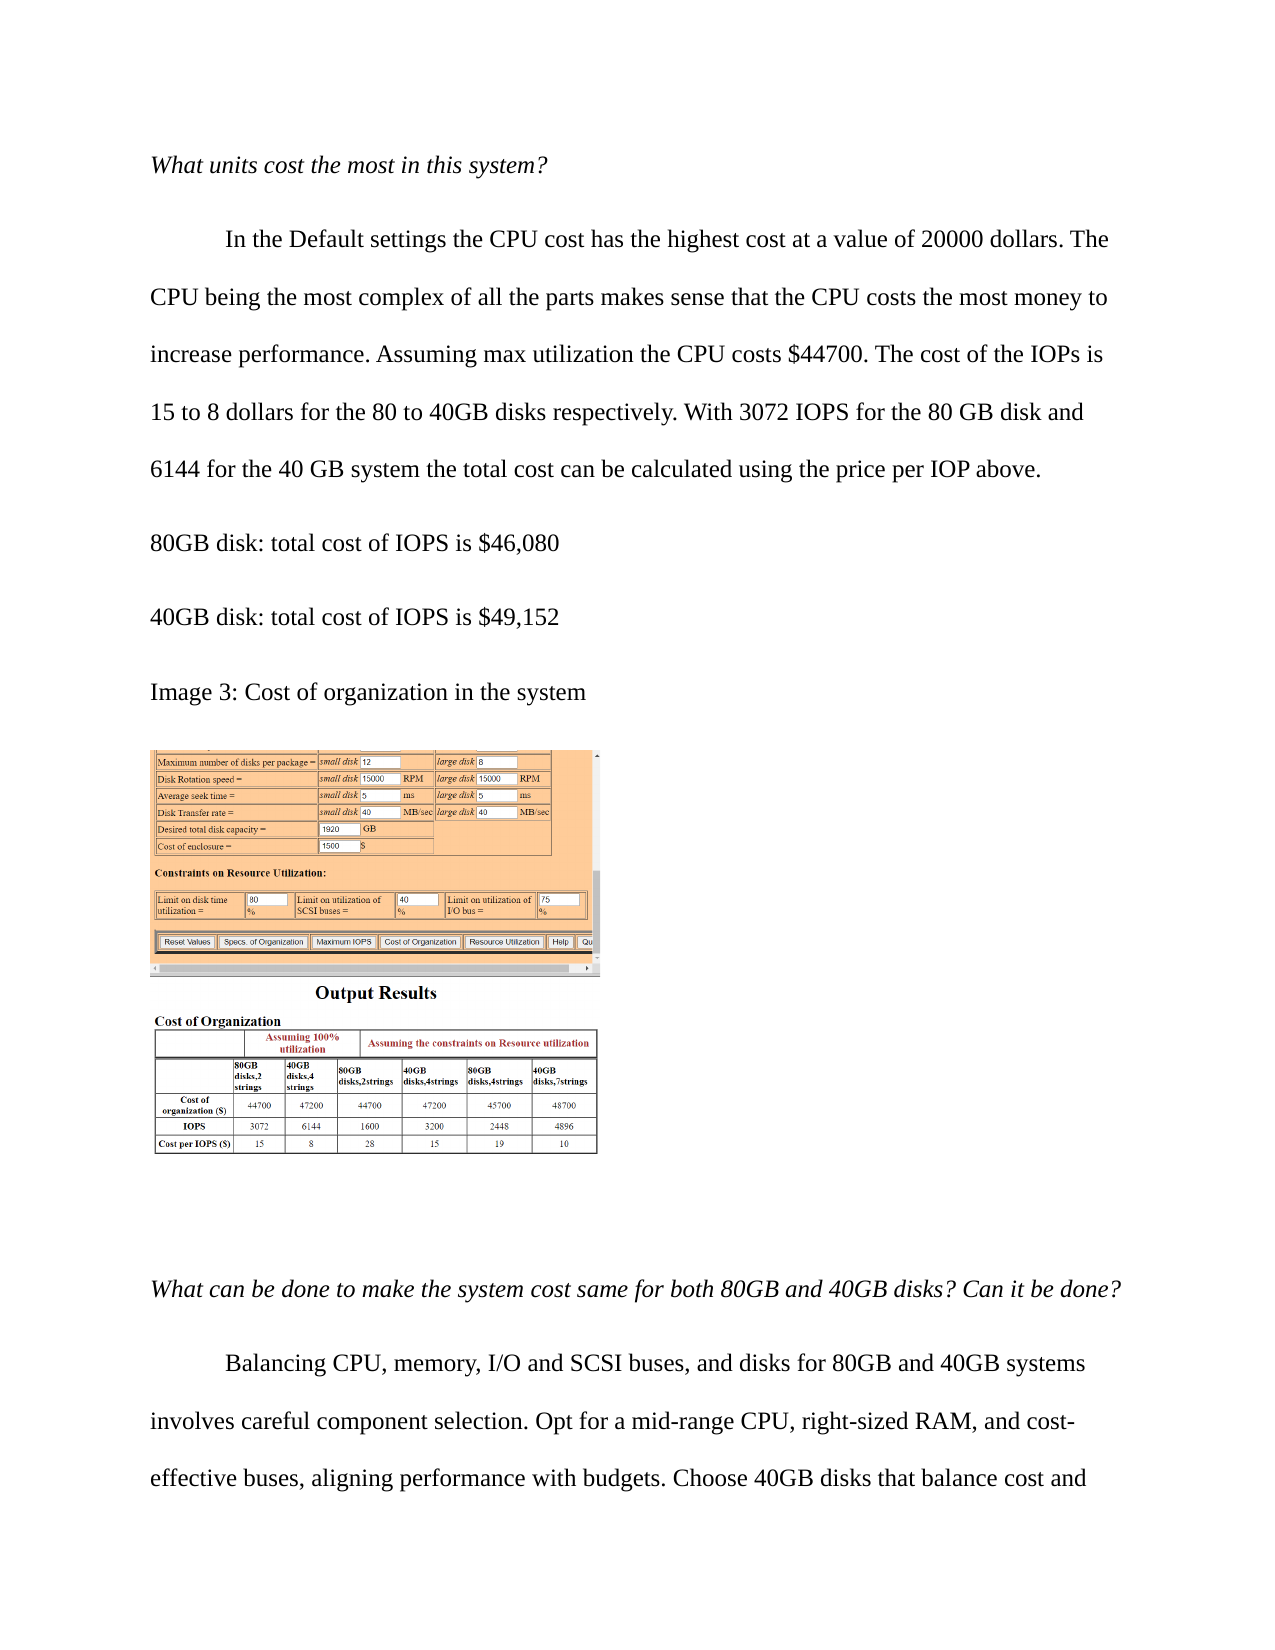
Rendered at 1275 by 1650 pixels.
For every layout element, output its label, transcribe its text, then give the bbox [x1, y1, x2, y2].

text 40GB disk: total cost of IOPS is $49,152 [150, 602, 1125, 631]
text What units cost the most in this system? [150, 150, 1125, 179]
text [150, 1348, 1125, 1492]
text In the Default settings the CPU cost has the highest cost at a value of 20000 dollars. The CPU being the most complex of all the parts makes sense that the CPU costs the most money to increase performance. Assuming max utilization the CPU costs $44700. The cost of the IOPs is 15 to 8 dollars for the 80 to 40GB disks respectively. With 3072 IOPS for the 80 GB disk and 6144 for the 40 GB system the total cost can be calculated using the price per IOP above. [150, 224, 1125, 483]
text Image 3: Cost of organization in the system [150, 677, 1125, 705]
text What can be done to make the system cost same for both 80GB and 40GB disks? Can it be done? [150, 1274, 1125, 1303]
text 80GB disk: total cost of IOPS is $46,080 [150, 528, 1125, 557]
picture [150, 750, 600, 1156]
